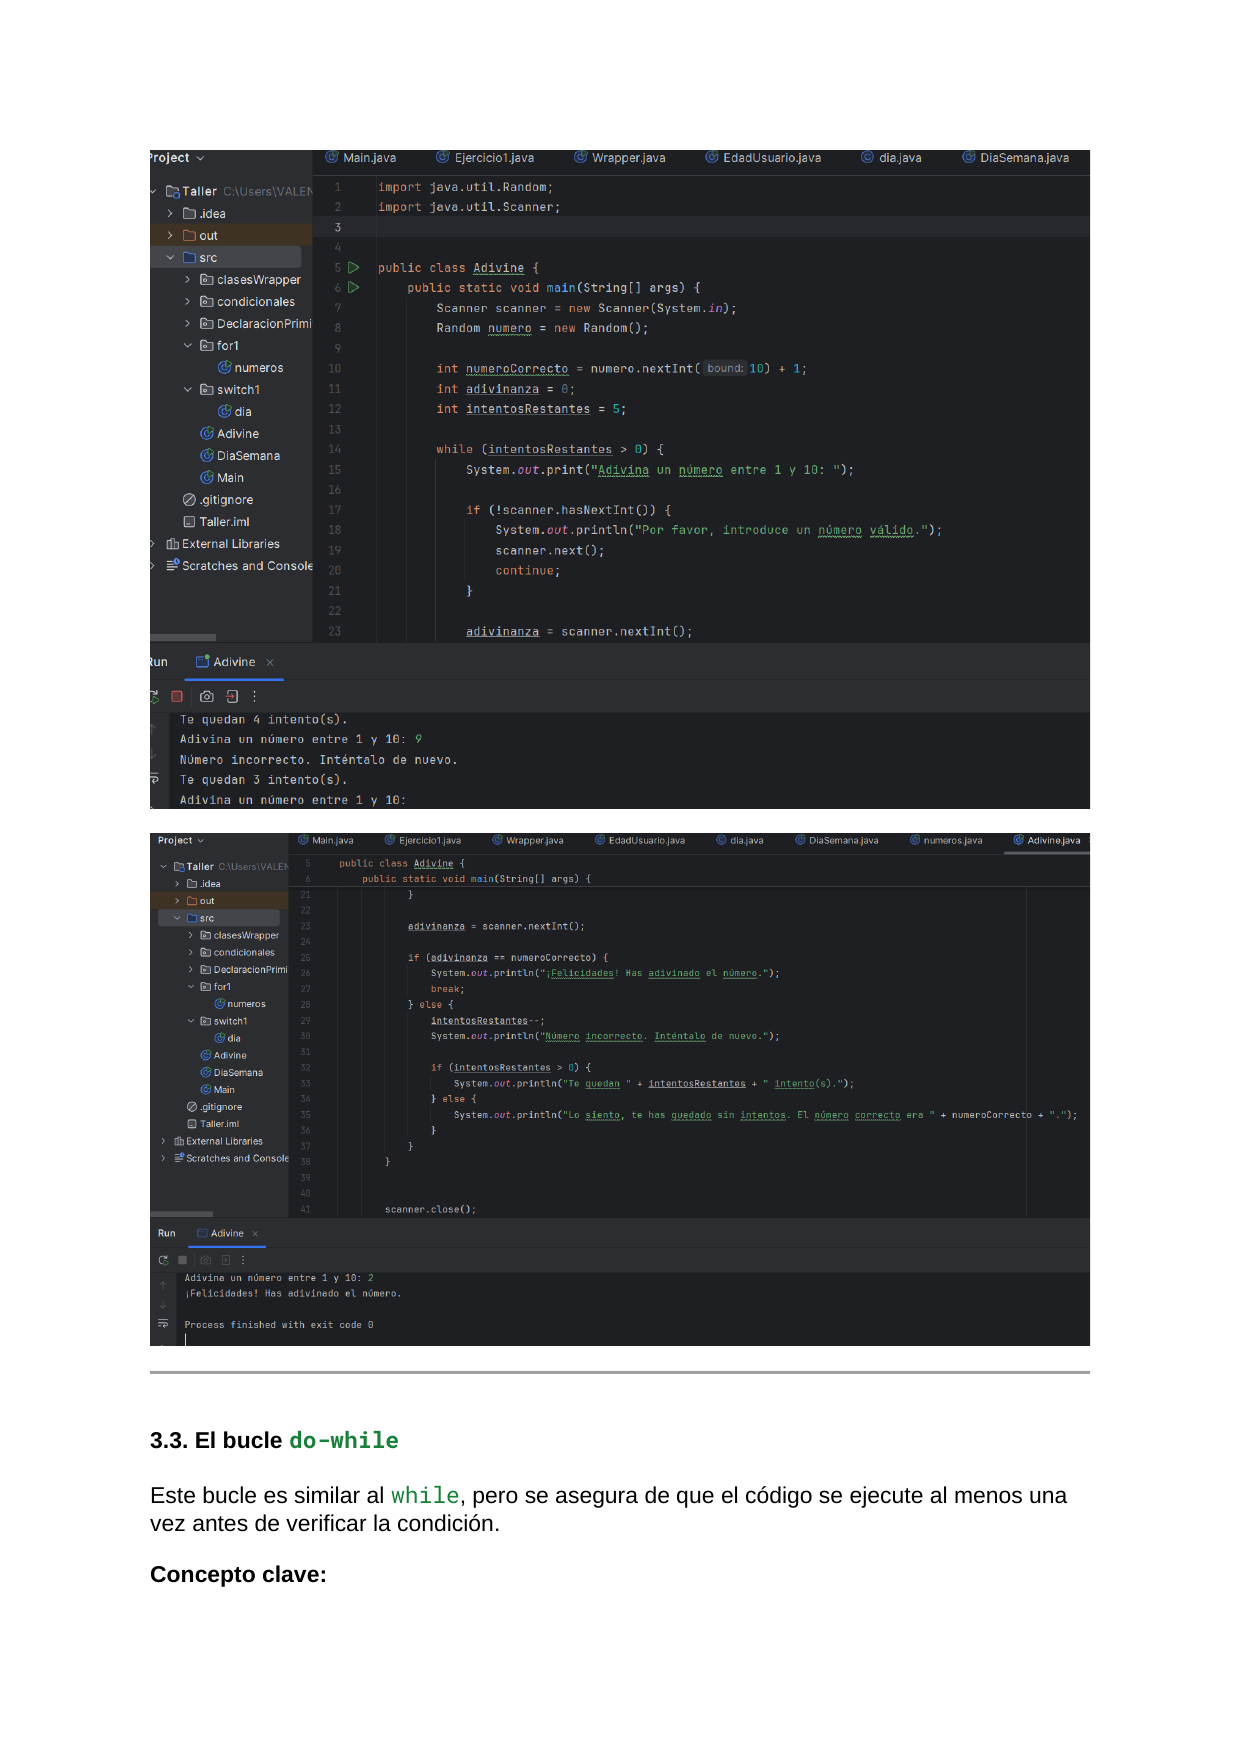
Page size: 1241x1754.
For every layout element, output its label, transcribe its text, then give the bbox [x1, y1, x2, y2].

picture [150, 833, 1091, 1346]
picture [150, 150, 1091, 809]
subtitle Concepto clave: [150, 1561, 1090, 1587]
subtitle 3.3. El bucle do-while [150, 1424, 1090, 1454]
text Este bucle es similar al while, pero se asegura de que el código se ejecute al menos una vez antes de verificar la condición. [150, 1479, 1090, 1536]
